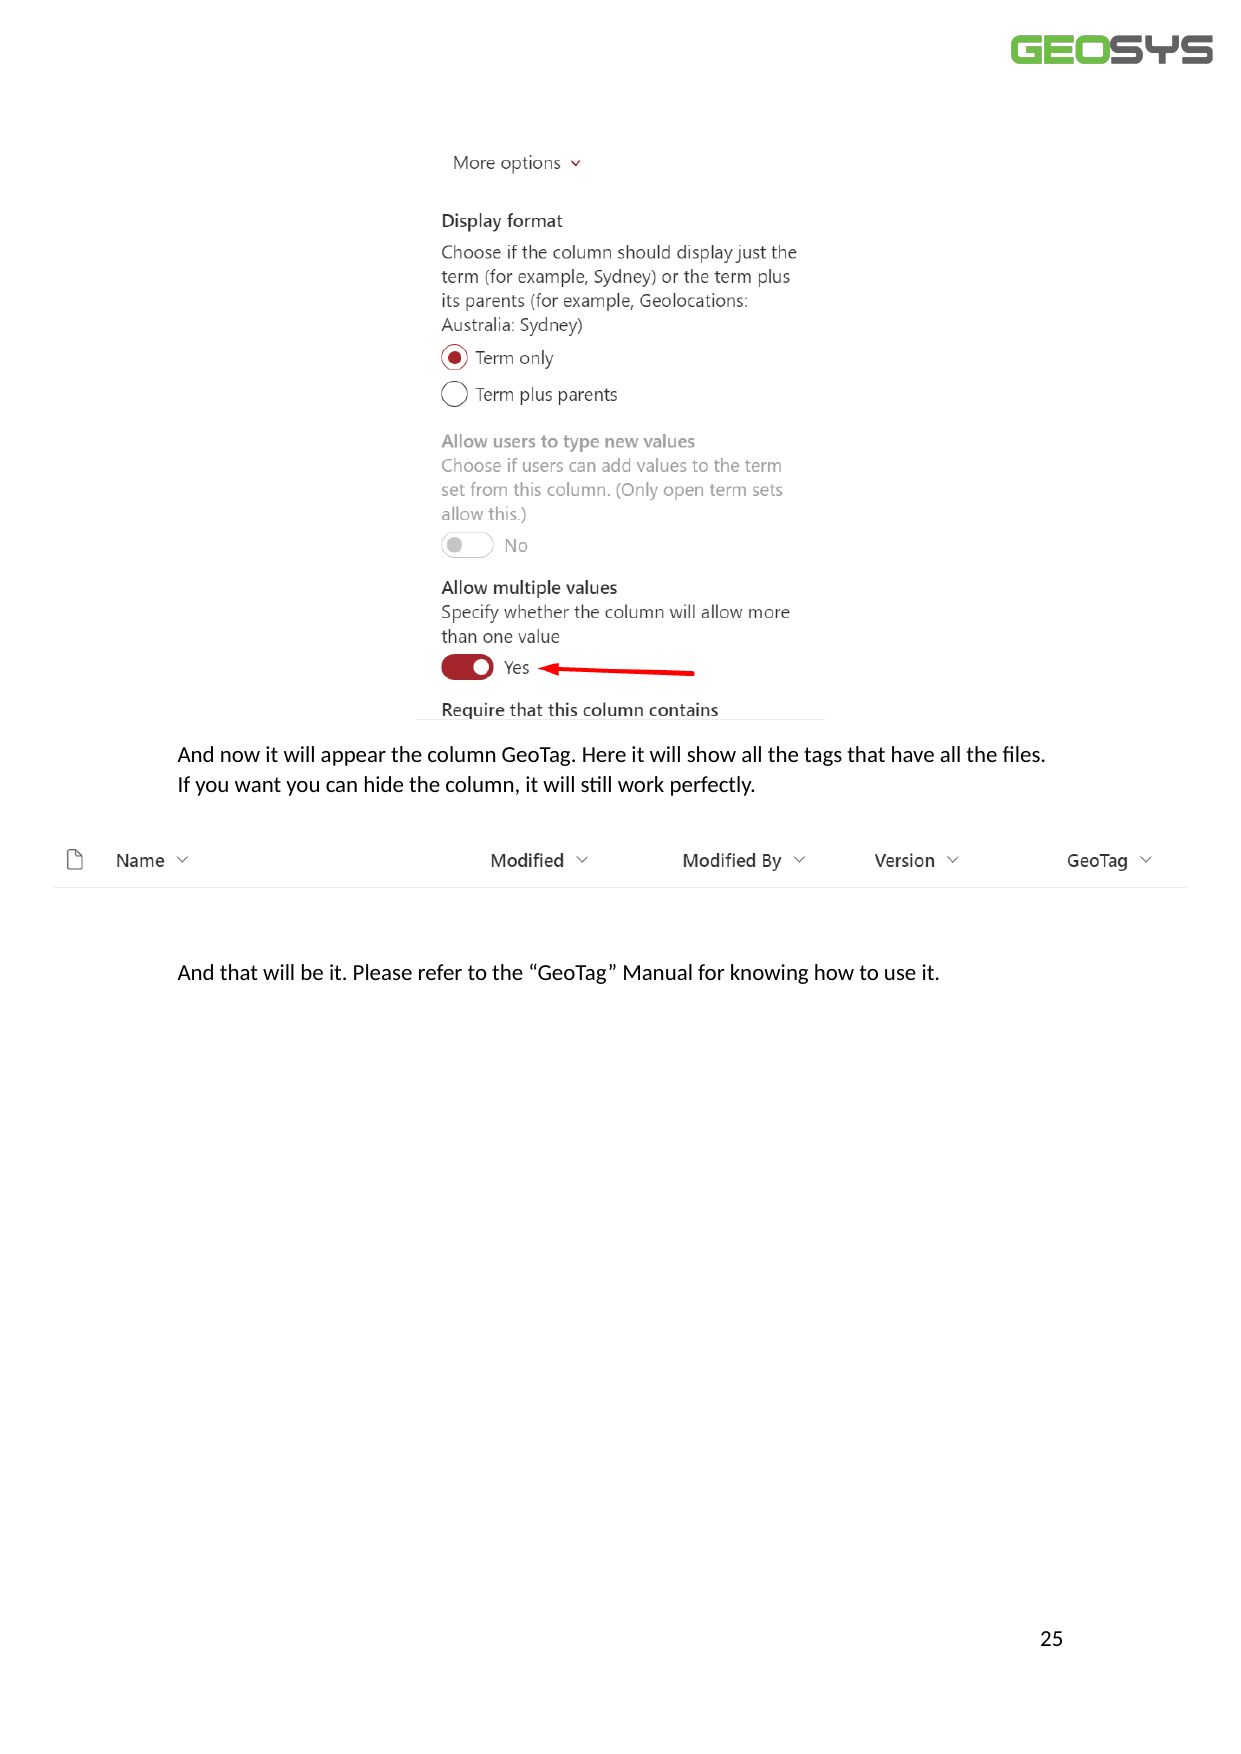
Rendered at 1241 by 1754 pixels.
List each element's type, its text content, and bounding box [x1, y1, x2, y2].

text And now it will appear the column GeoTag. Here it will show all the tags that have all the files. If you want you can hide the column, it will still work perfectly. [177, 740, 1063, 798]
picture [53, 818, 1187, 896]
text And that will be it. Please refer to the “GeoTag” Manual for knowing how to use it. [177, 958, 1063, 986]
picture [1006, 28, 1213, 69]
picture [415, 147, 825, 722]
